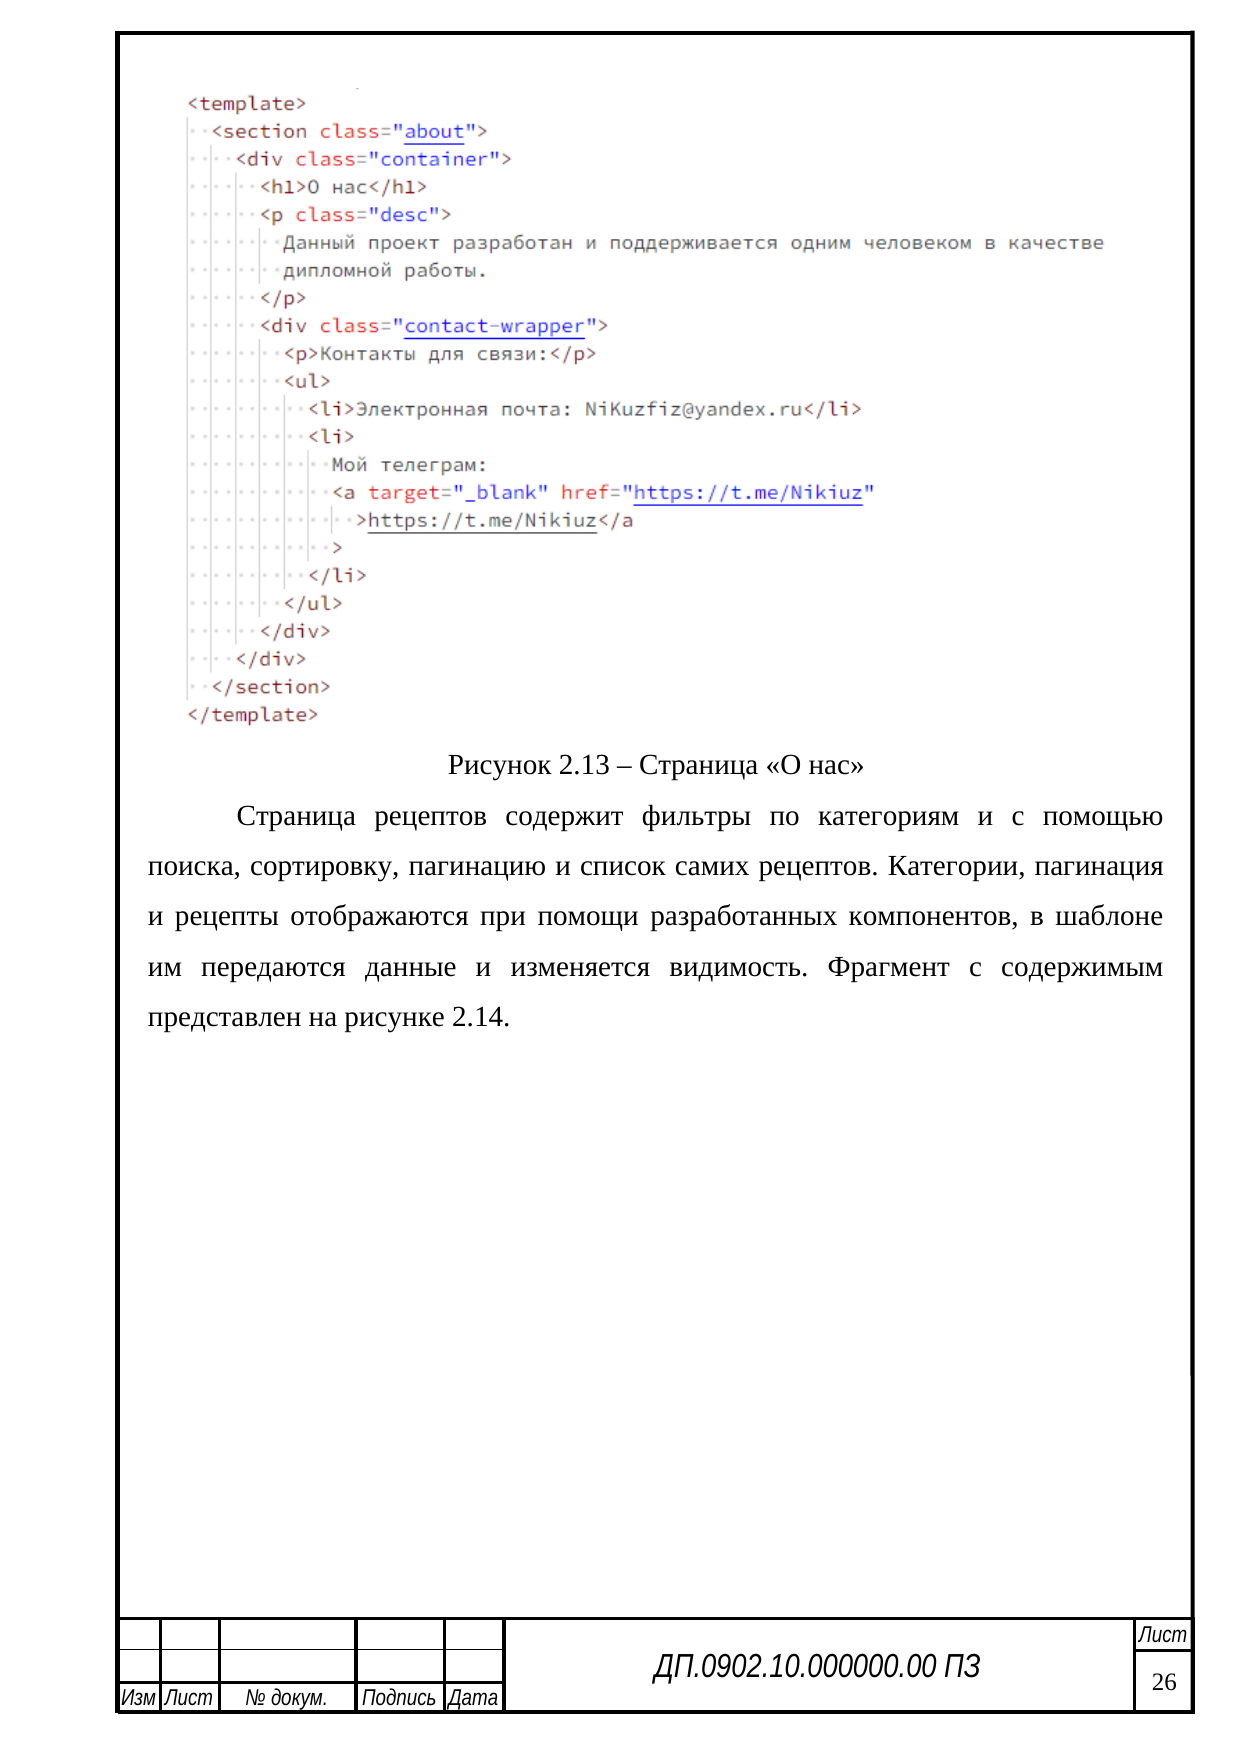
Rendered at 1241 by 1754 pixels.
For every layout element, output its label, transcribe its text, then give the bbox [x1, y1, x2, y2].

text Страница рецептов содержит фильтры по категориям и с помощью поиска, сортировку, пагинацию и список самих рецептов. Категории, пагинация и рецепты отображаются при помощи разработанных компонентов, в шаблоне им передаются данные и изменяется видимость. Фрагмент с содержимым представлен на рисунке 2.14. [148, 798, 1164, 1032]
picture [177, 88, 1114, 731]
text Рисунок 2.13 – Страница «О нас» [118, 747, 1194, 781]
